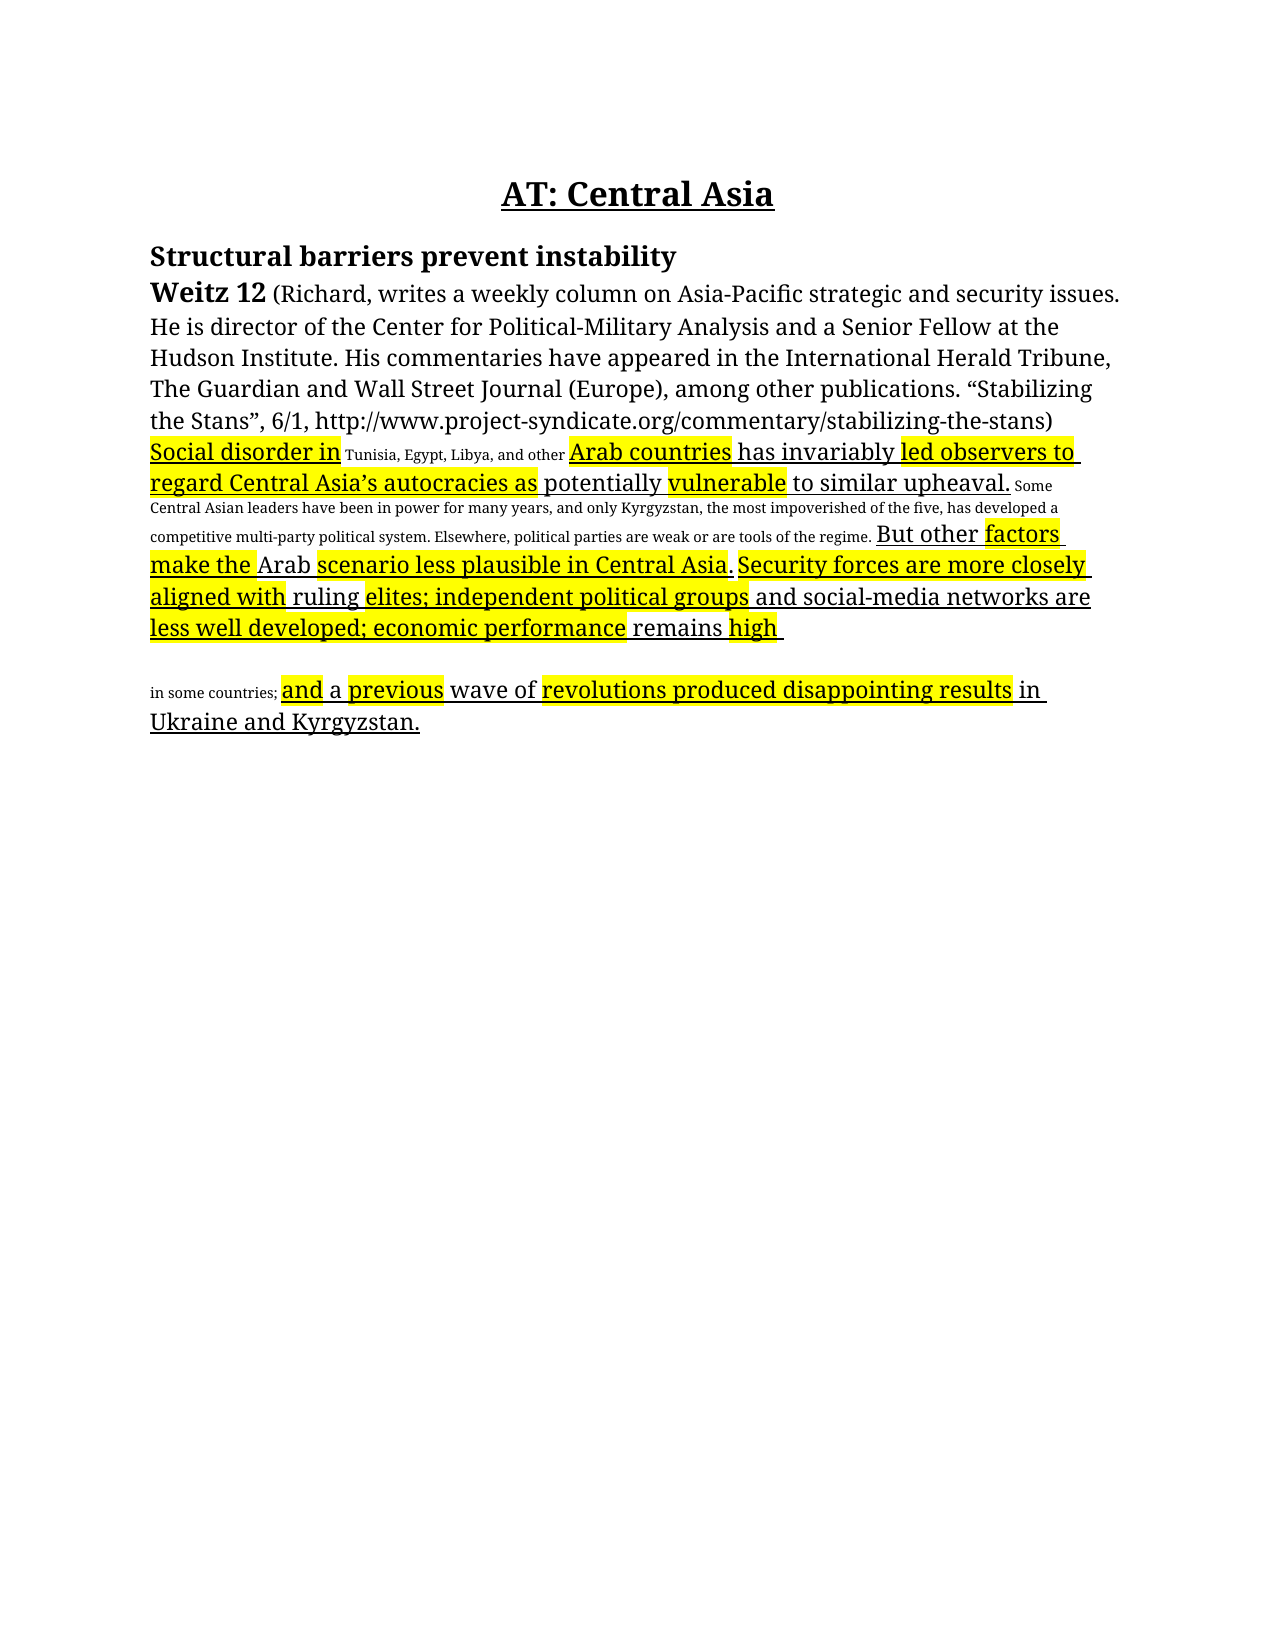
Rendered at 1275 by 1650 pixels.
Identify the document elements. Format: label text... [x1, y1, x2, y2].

text Weitz 12 (Richard, writes a weekly column on Asia-Pacific strategic and security issues. He is director of the Center for Political-Military Analysis and a Senior Fellow at the Hudson Institute. His commentaries have appeared in the International Herald Tribune, The Guardian and Wall Street Journal (Europe), among other publications. “Stabilizing the Stans”, 6/1, http://www.project-syndicate.org/commentary/stabilizing-the-stans) [150, 274, 1125, 436]
subtitle AT: Central Asia [150, 171, 1125, 216]
text in some countries; and a previous wave of revolutions produced disappointing results in Ukraine and Kyrgyzstan. [150, 674, 1095, 737]
text Social disorder in Tunisia, Egypt, Libya, and other Arab countries has invariably led observers to regard Central Asia’s autocracies as potentially vulnerable to similar upheaval. Some Central Asian leaders have been in power for many years, and only Kyrgyzstan, the most impoverished of the five, has developed a competitive multi-party political system. Elsewhere, political parties are weak or are tools of the regime. But other factors make the Arab scenario less plausible in Central Asia. ­­Security forces are more closely aligned with ruling elites; independent political groups and social-media networks are less well developed; economic performance remains high [150, 436, 1095, 643]
subtitle Structural barriers prevent instability [150, 237, 1125, 274]
